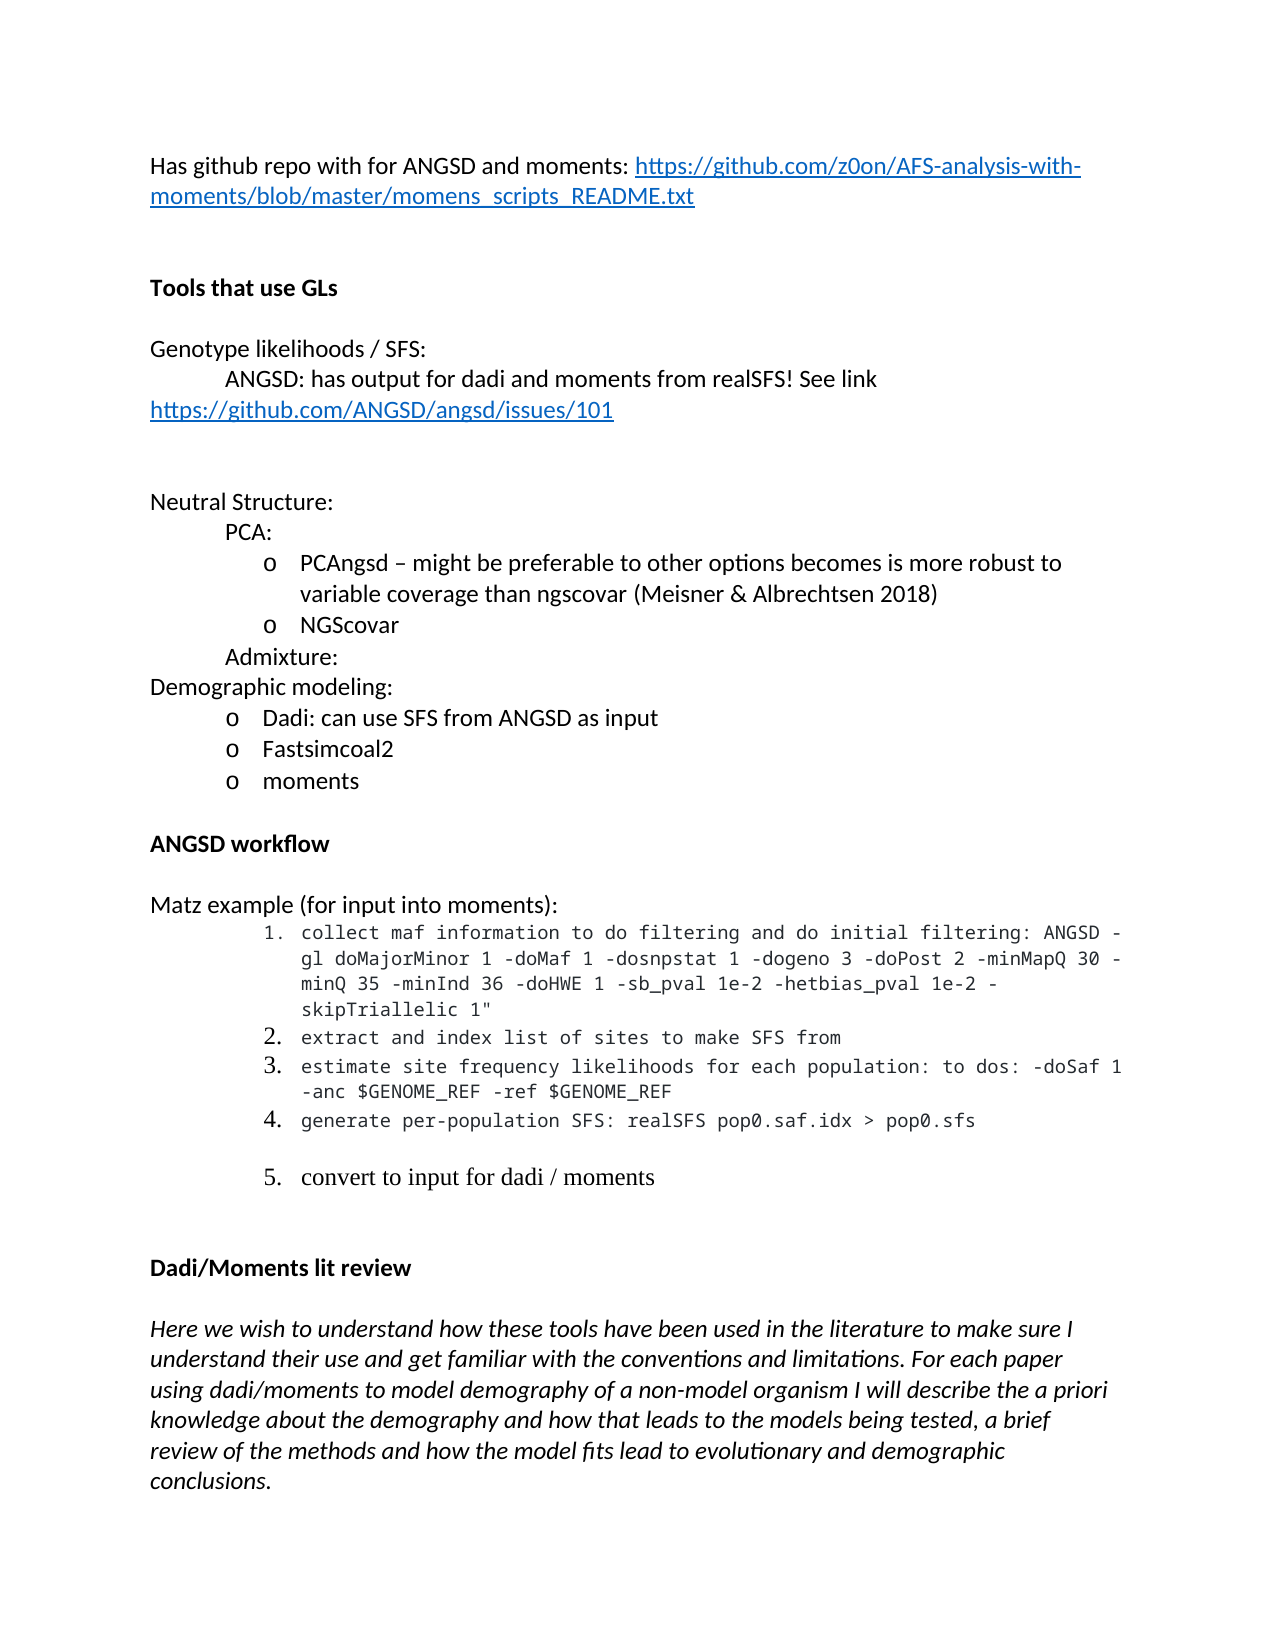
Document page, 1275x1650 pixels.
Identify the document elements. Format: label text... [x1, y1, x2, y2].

text Tools that use GLs [150, 272, 1125, 303]
list estimate site frequency likelihoods for each population: to dos: -doSaf 1 -anc $GENOME_REF -ref $GENOME_REF [263, 1050, 1125, 1104]
text PCA: [150, 516, 1125, 547]
text Has github repo with for ANGSD and moments: https://github.com/z0on/AFS-analysis-with-moments/blob/master/momens_scripts_README.txt [150, 150, 1125, 211]
list NGScovar [262, 609, 1125, 641]
text Demographic modeling: [150, 671, 1125, 702]
text ANGSD: has output for dadi and moments from realSFS! See link https://github.com/ANGSD/angsd/issues/101 [150, 364, 1125, 425]
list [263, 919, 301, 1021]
list Fastsimcoal2 [225, 734, 1125, 765]
text Here we wish to understand how these tools have been used in the literature to make sure I understand their use and get familiar with the conventions and limitations. For each paper using dadi/moments to model demography of a non-model organism I will describe the a priori knowledge about the demography and how that leads to the models being tested, a brief review of the methods and how the model fits lead to evolutionary and demographic conclusions. [150, 1313, 1125, 1496]
list generate per-population SFS: realSFS pop0.saf.idx > pop0.sfs [263, 1104, 1125, 1133]
list extract and index list of sites to make SFS from [263, 1021, 1125, 1050]
text Genotype likelihoods / SFS: [150, 333, 1125, 364]
list Dadi: can use SFS from ANGSD as input [225, 702, 1125, 734]
text Matz example (for input into moments): [150, 889, 1125, 919]
list collect maf information to do filtering and do initial filtering: ANGSD -gl doMajorMinor 1 -doMaf 1 -dosnpstat 1 -dogeno 3 -doPost 2 -minMapQ 30 -minQ 35 -minInd 36 -doHWE 1 -sb_pval 1e-2 -hetbias_pval 1e-2 -skipTriallelic 1" [492, 919, 1125, 1021]
list moments [225, 765, 1125, 797]
text Dadi/Moments lit review [150, 1252, 1125, 1282]
list convert to input for dadi / moments [263, 1162, 1125, 1191]
list PCAngsd – might be preferable to other options becomes is more robust to variable coverage than ngscovar (Meisner & Albrechtsen 2018) [262, 547, 1125, 609]
list Admixture: [225, 641, 1125, 671]
text Neutral Structure: [150, 486, 1125, 516]
text ANGSD workflow [150, 828, 1125, 858]
